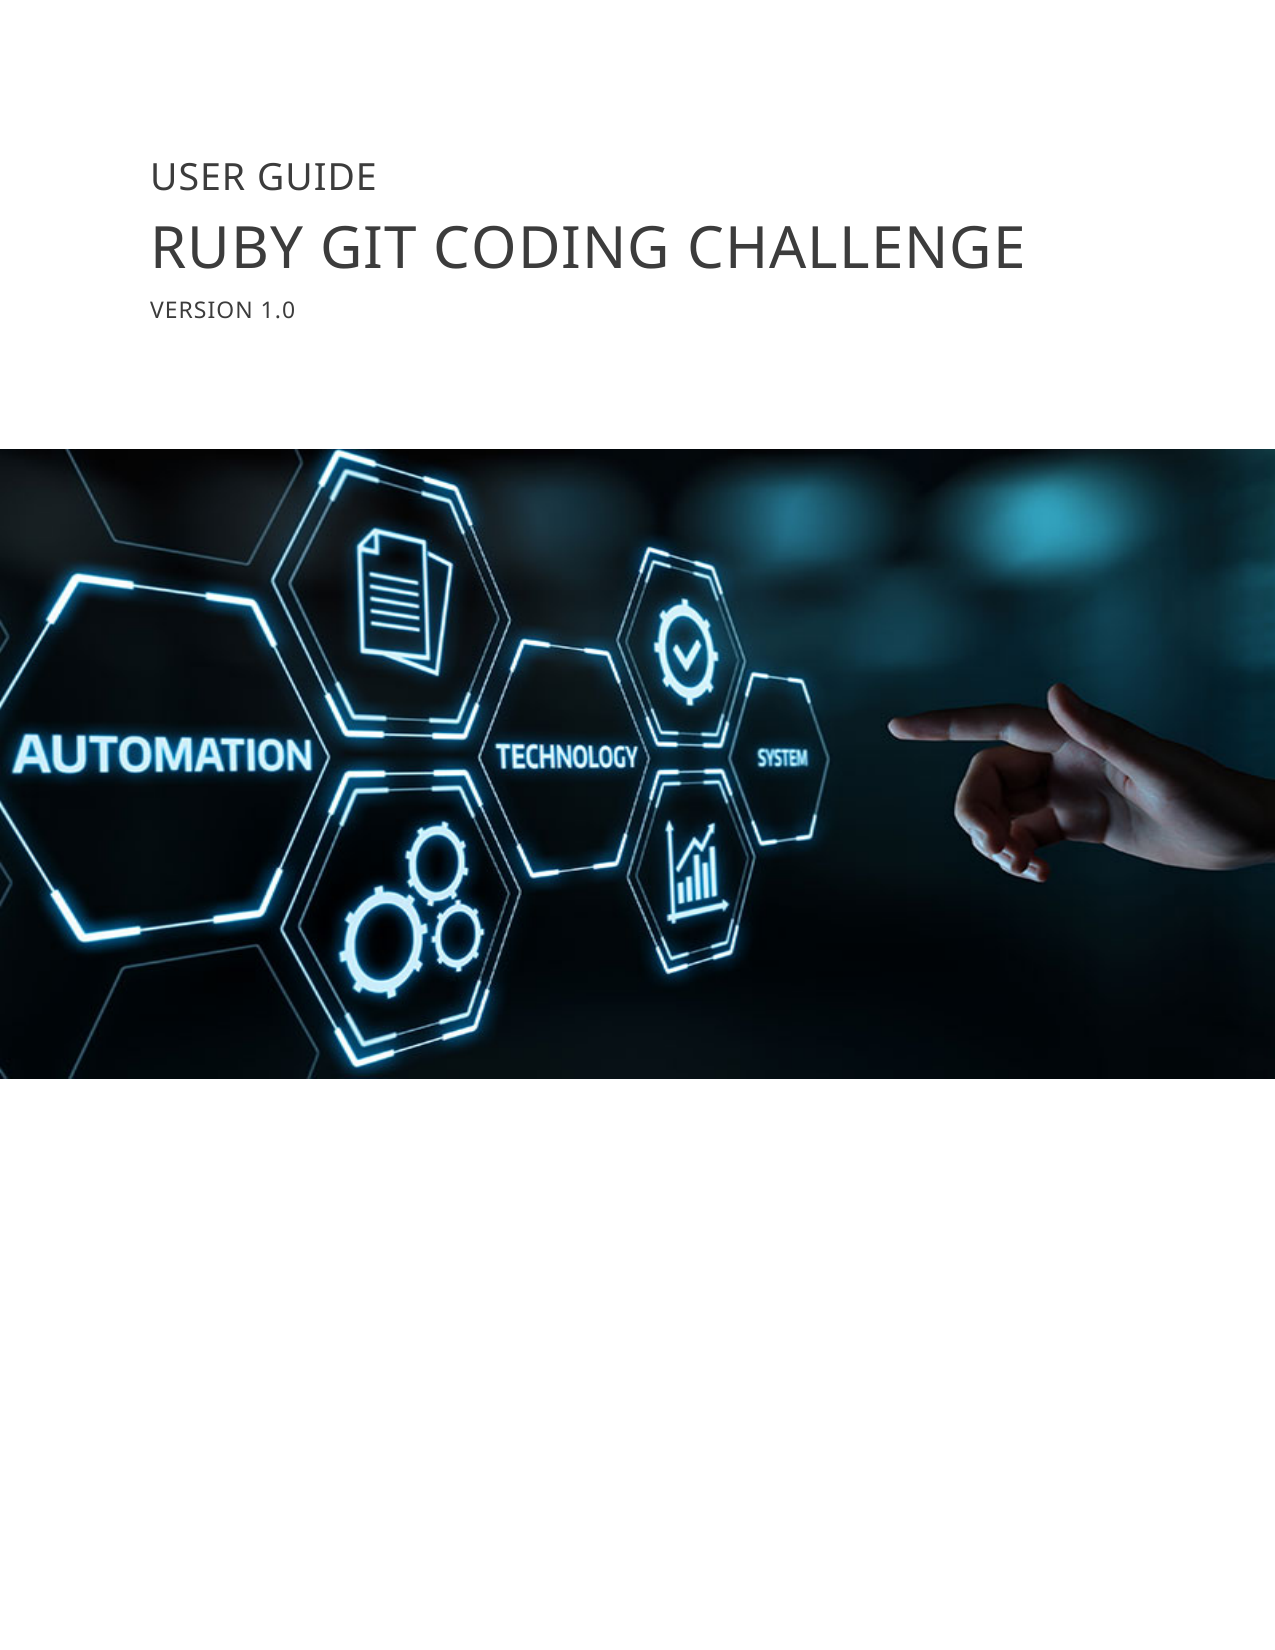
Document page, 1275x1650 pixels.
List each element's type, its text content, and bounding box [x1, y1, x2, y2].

picture [0, 449, 1275, 1079]
title RUBY GIT CODING CHALLENGE [150, 206, 1125, 286]
title User GUIDE [150, 150, 1125, 201]
title version 1.0 [150, 293, 1125, 325]
